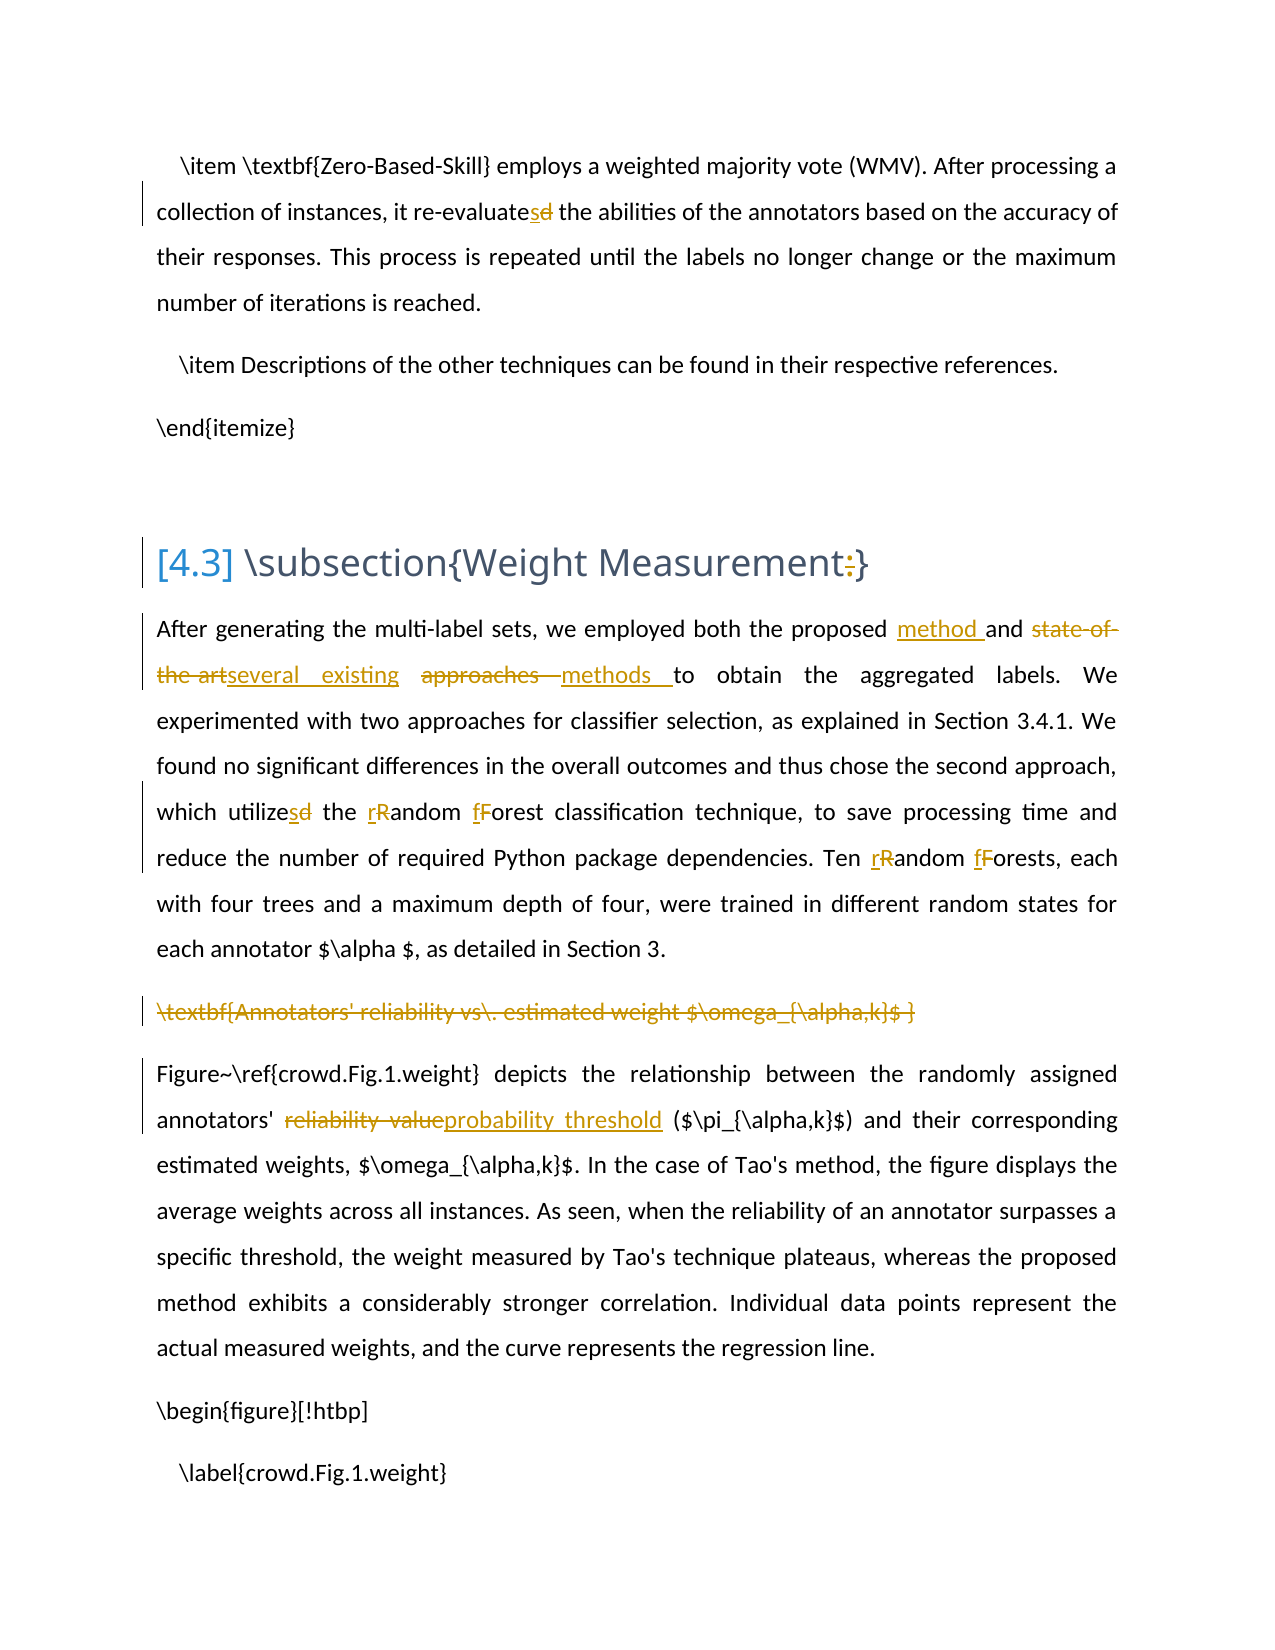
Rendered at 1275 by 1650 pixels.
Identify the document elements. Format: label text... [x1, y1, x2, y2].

text \end{itemize} [156, 412, 1118, 442]
text \label{crowd.Fig.1.weight} [156, 1457, 1118, 1488]
text \begin{figure}[!htbp] [156, 1395, 1118, 1426]
text \item \textbf{Zero-Based-Skill} employs a weighted majority vote (WMV). After processing a collection of instances, it re-evaluate the abilities of the annotators based on the accuracy of their responses. This process is repeated until the labels no longer change or the maximum number of iterations is reached. [156, 150, 1118, 318]
text After generating the multi-label sets, we employed both the proposed and to obtain the aggregated labels. We experimented with two approaches for classifier selection, as explained in Section 3.4.1. We found no significant differences in the overall outcomes and thus chose the second approach, which utilize the andom orest classification technique, to save processing time and reduce the number of required Python package dependencies. Ten andom orests, each with four trees and a maximum depth of four, were trained in different random states for each annotator $\alpha $, as detailed in Section 3. [156, 613, 1118, 964]
text \item Descriptions of the other techniques can be found in their respective references. [156, 349, 1118, 380]
text Figure~\ref{crowd.Fig.1.weight} depicts the relationship between the randomly assigned annotators' ($\pi_{\alpha,k}$) and their corresponding estimated weights, $\omega_{\alpha,k}$. In the case of Tao's method, the figure displays the average weights across all instances. As seen, when the reliability of an annotator surpasses a specific threshold, the weight measured by Tao's technique plateaus, whereas the proposed method exhibits a considerably stronger correlation. Individual data points represent the actual measured weights, and the curve represents the regression line. [156, 1058, 1118, 1363]
subtitle \subsection{Weight Measurement} [156, 537, 1118, 588]
